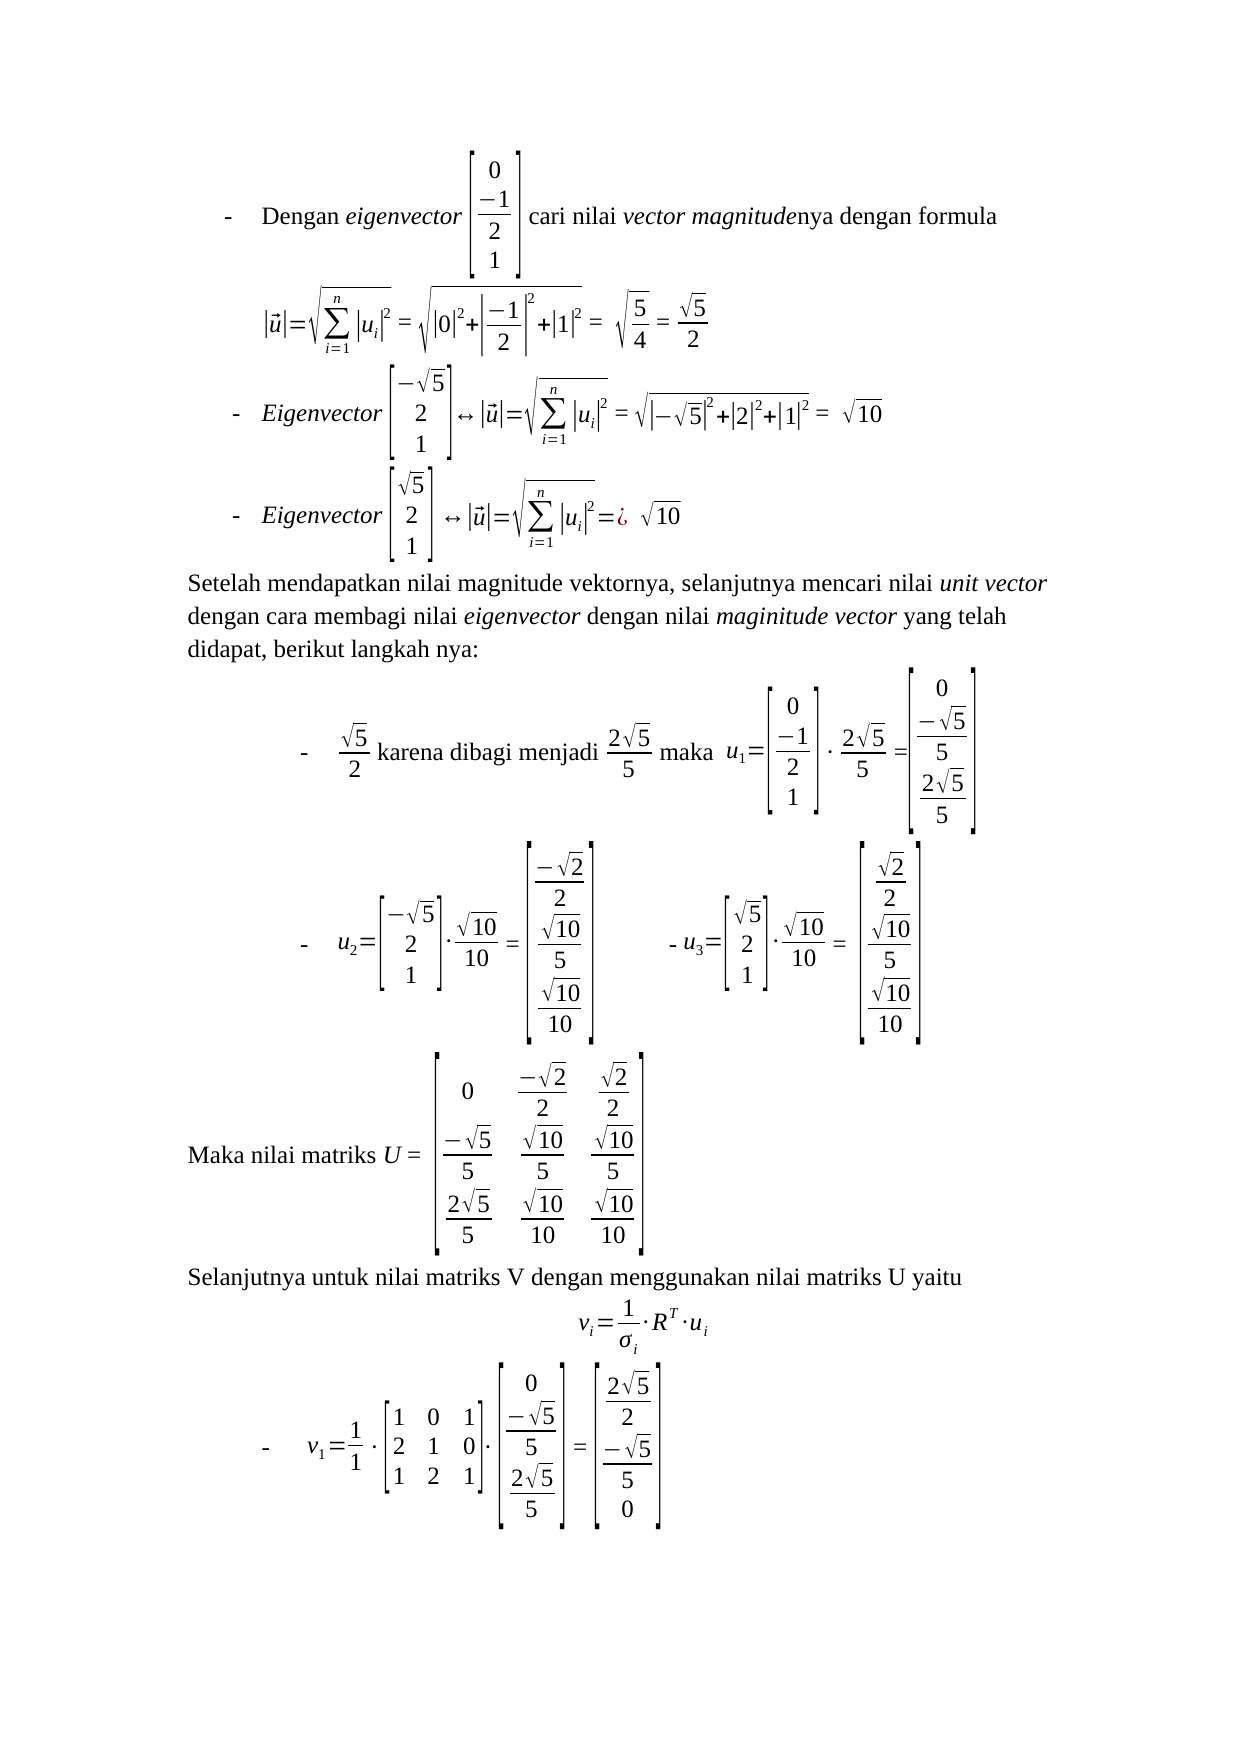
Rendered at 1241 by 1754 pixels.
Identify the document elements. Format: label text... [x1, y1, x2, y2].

list Eigenvector ↔ [232, 465, 1053, 563]
list Eigenvector ↔ = = [232, 363, 1053, 461]
list ∙ ∙ = [261, 1362, 1053, 1531]
list = - = [300, 841, 1053, 1047]
list Dengan eigenvector cari nilai vector magnitudenya dengan formula = = = [224, 150, 1053, 359]
text Maka nilai matriks U = [187, 1051, 1053, 1257]
text Selanjutnya untuk nilai matriks V dengan menggunakan nilai matriks U yaitu [187, 1262, 1053, 1290]
list karena dibagi menjadi maka ∙ = [300, 667, 1053, 836]
text Setelah mendapatkan nilai magnitude vektornya, selanjutnya mencari nilai unit vector dengan cara membagi nilai eigenvector dengan nilai maginitude vector yang telah didapat, berikut langkah nya: [187, 568, 1053, 663]
